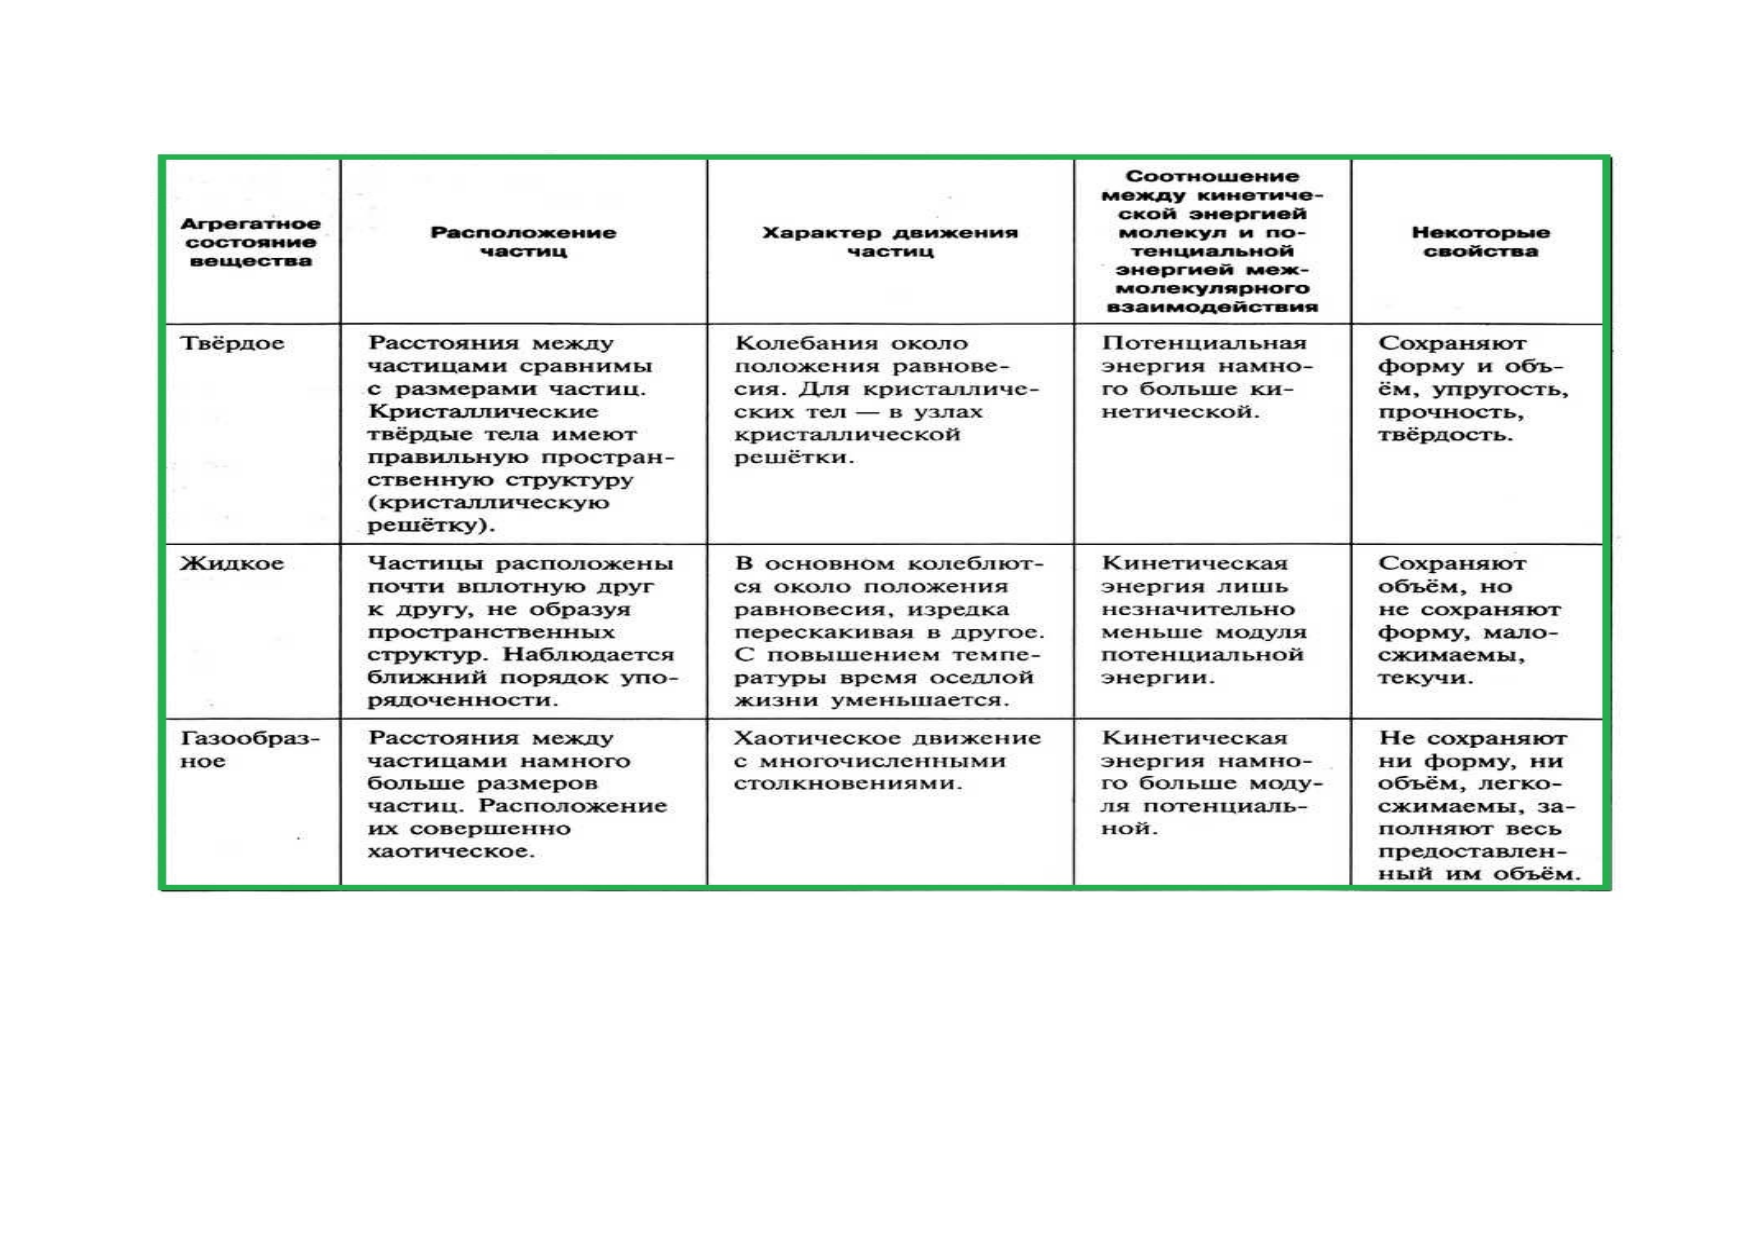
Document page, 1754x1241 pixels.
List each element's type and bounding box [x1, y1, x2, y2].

picture [150, 150, 1629, 900]
